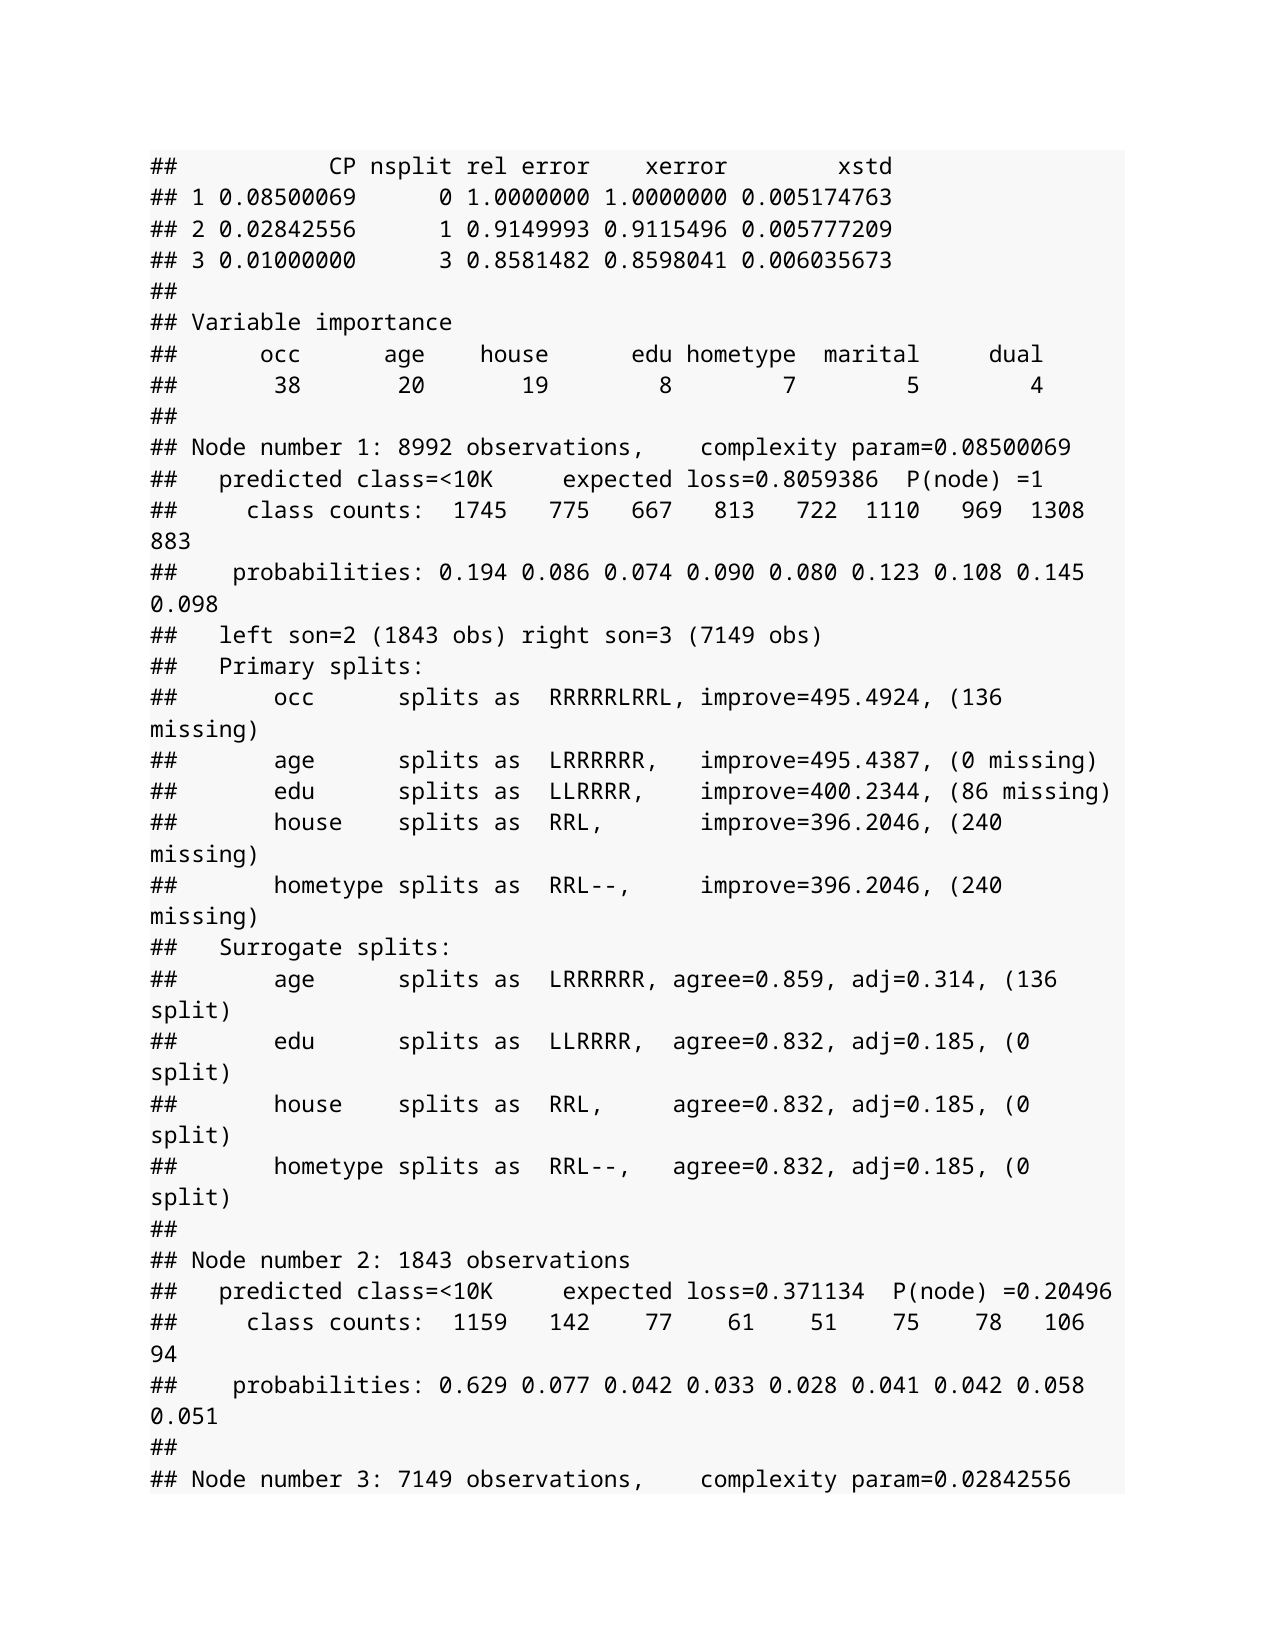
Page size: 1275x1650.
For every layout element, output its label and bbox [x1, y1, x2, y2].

text [150, 150, 1125, 1494]
